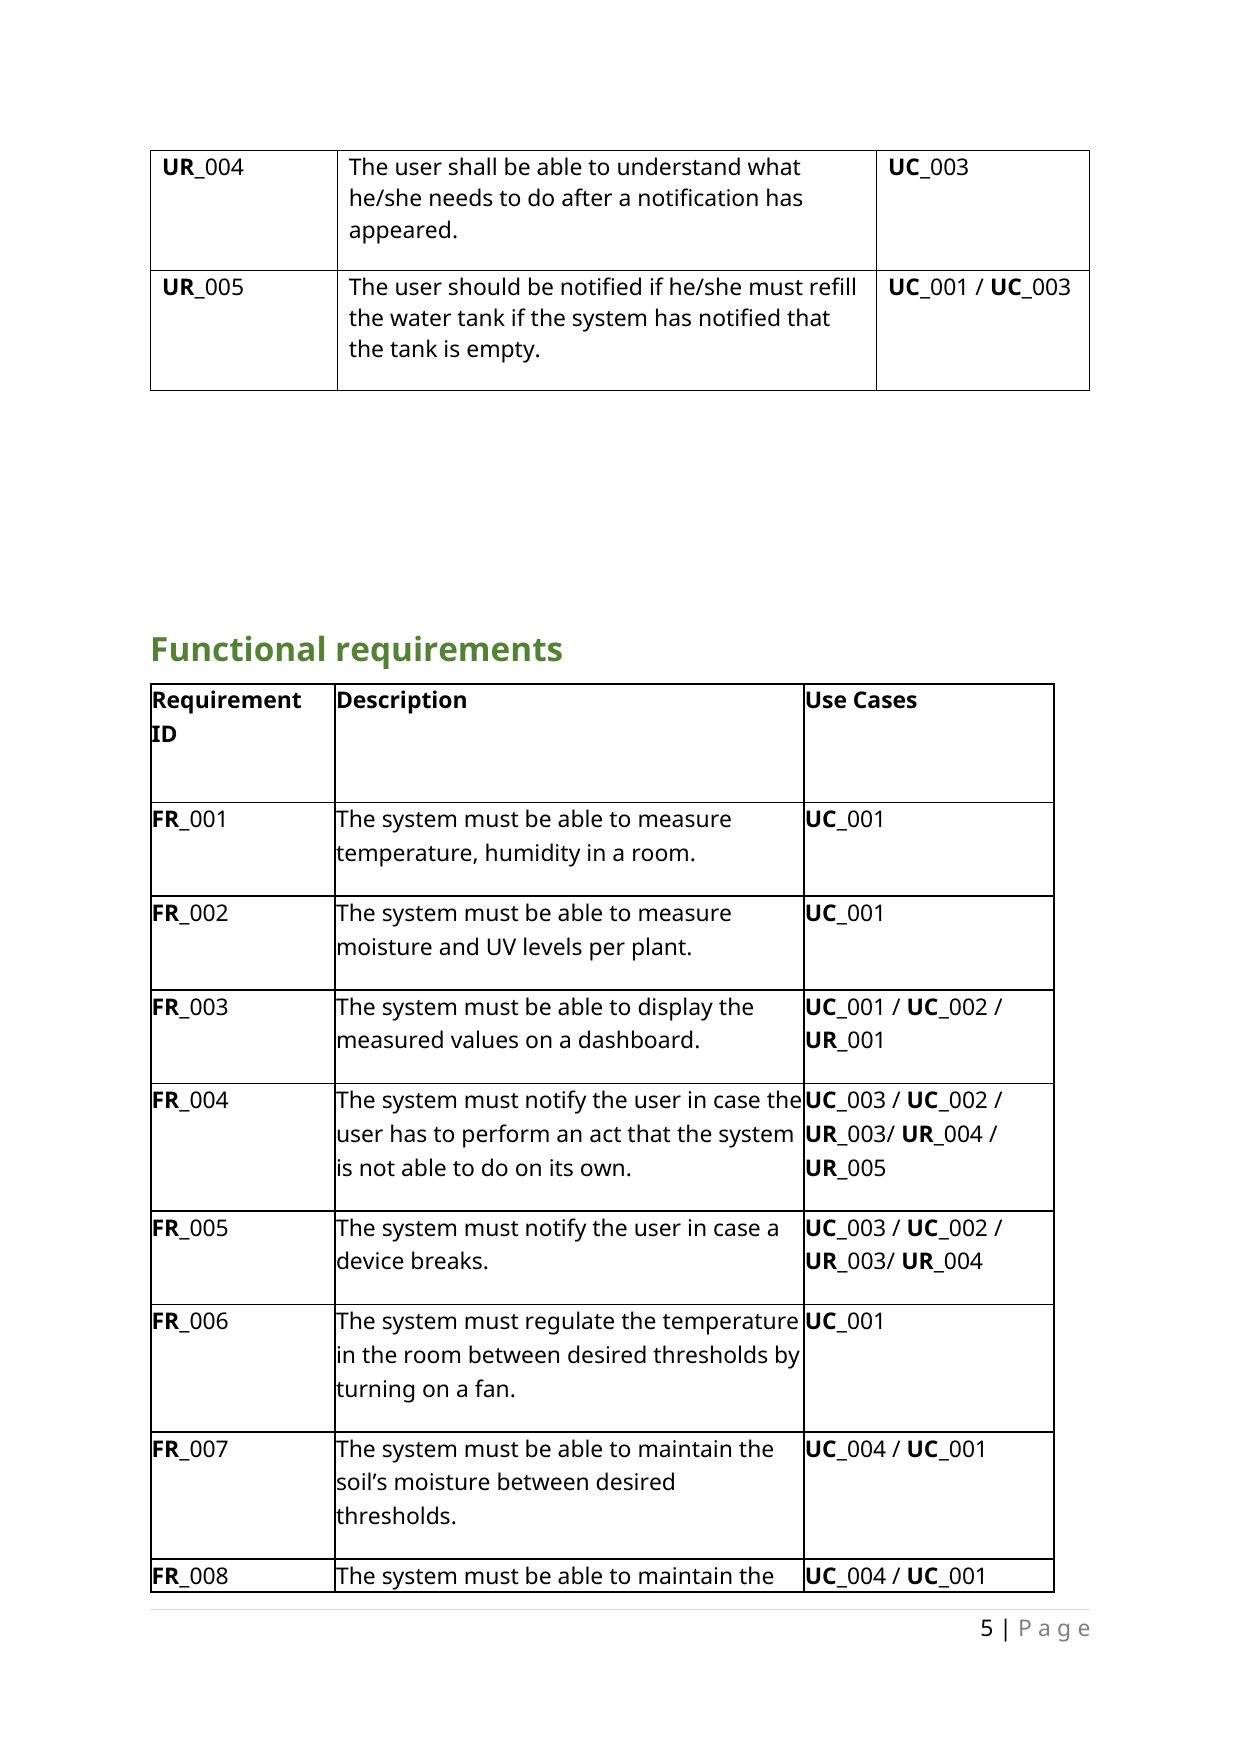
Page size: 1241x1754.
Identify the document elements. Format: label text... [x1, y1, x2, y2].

table_cell The system must be able to display the measured values on a dashboard. [336, 991, 803, 1082]
table_cell The system must be able to measure temperature, humidity in a room. [336, 803, 803, 895]
table_cell The system must regulate the temperature in the room between desired thresholds by turning on a fan. [336, 1305, 803, 1431]
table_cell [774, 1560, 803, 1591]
table_cell The user shall be able to understand what he/she needs to do after a notification has appeared. [338, 151, 876, 270]
table_cell UC_001 / UC_002 / UR_001 [805, 991, 1053, 1082]
table_cell FR_007 [152, 1433, 334, 1558]
table_cell UC_003 / UC_002 / UR_003/ UR_004 / UR_005 [805, 1084, 1053, 1210]
table_cell UC_003 [877, 151, 1089, 270]
table_cell UC_001 / UC_003 [877, 271, 1089, 389]
table_cell The system must notify the user in case a device breaks. [336, 1212, 803, 1303]
table_header Requirement ID [152, 685, 334, 802]
table_cell UC_001 [805, 897, 1053, 989]
table_cell UR_005 [151, 271, 337, 389]
table_cell UC_001 [805, 1305, 1053, 1431]
table_cell The system must be able to maintain the soil’s moisture between desired thresholds. [336, 1433, 803, 1558]
subtitle Functional requirements [150, 626, 1090, 671]
table_cell UC_004 / UC_001 [805, 1560, 1053, 1591]
table_cell FR_004 [152, 1084, 334, 1210]
table_header Description [336, 685, 803, 802]
table_cell The system must notify the user in case the user has to perform an act that the system is not able to do on its own. [336, 1084, 803, 1210]
table_cell FR_006 [152, 1305, 334, 1431]
table_cell FR_003 [152, 991, 334, 1082]
table_cell The system must be able to measure moisture and UV levels per plant. [336, 897, 803, 989]
table_cell FR_002 [152, 897, 334, 989]
table_cell FR_001 [152, 803, 334, 895]
table_cell UR_004 [151, 151, 337, 270]
table_cell The user should be notified if he/she must refill the water tank if the system has notified that the tank is empty. [338, 271, 876, 389]
table_header Use Cases [805, 685, 1053, 802]
table_cell UC_001 [805, 803, 1053, 895]
table_cell UC_004 / UC_001 [805, 1433, 1053, 1558]
table_cell UC_003 / UC_002 / UR_003/ UR_004 [805, 1212, 1053, 1303]
table_cell FR_005 [152, 1212, 334, 1303]
table_cell FR_008 [152, 1560, 334, 1591]
